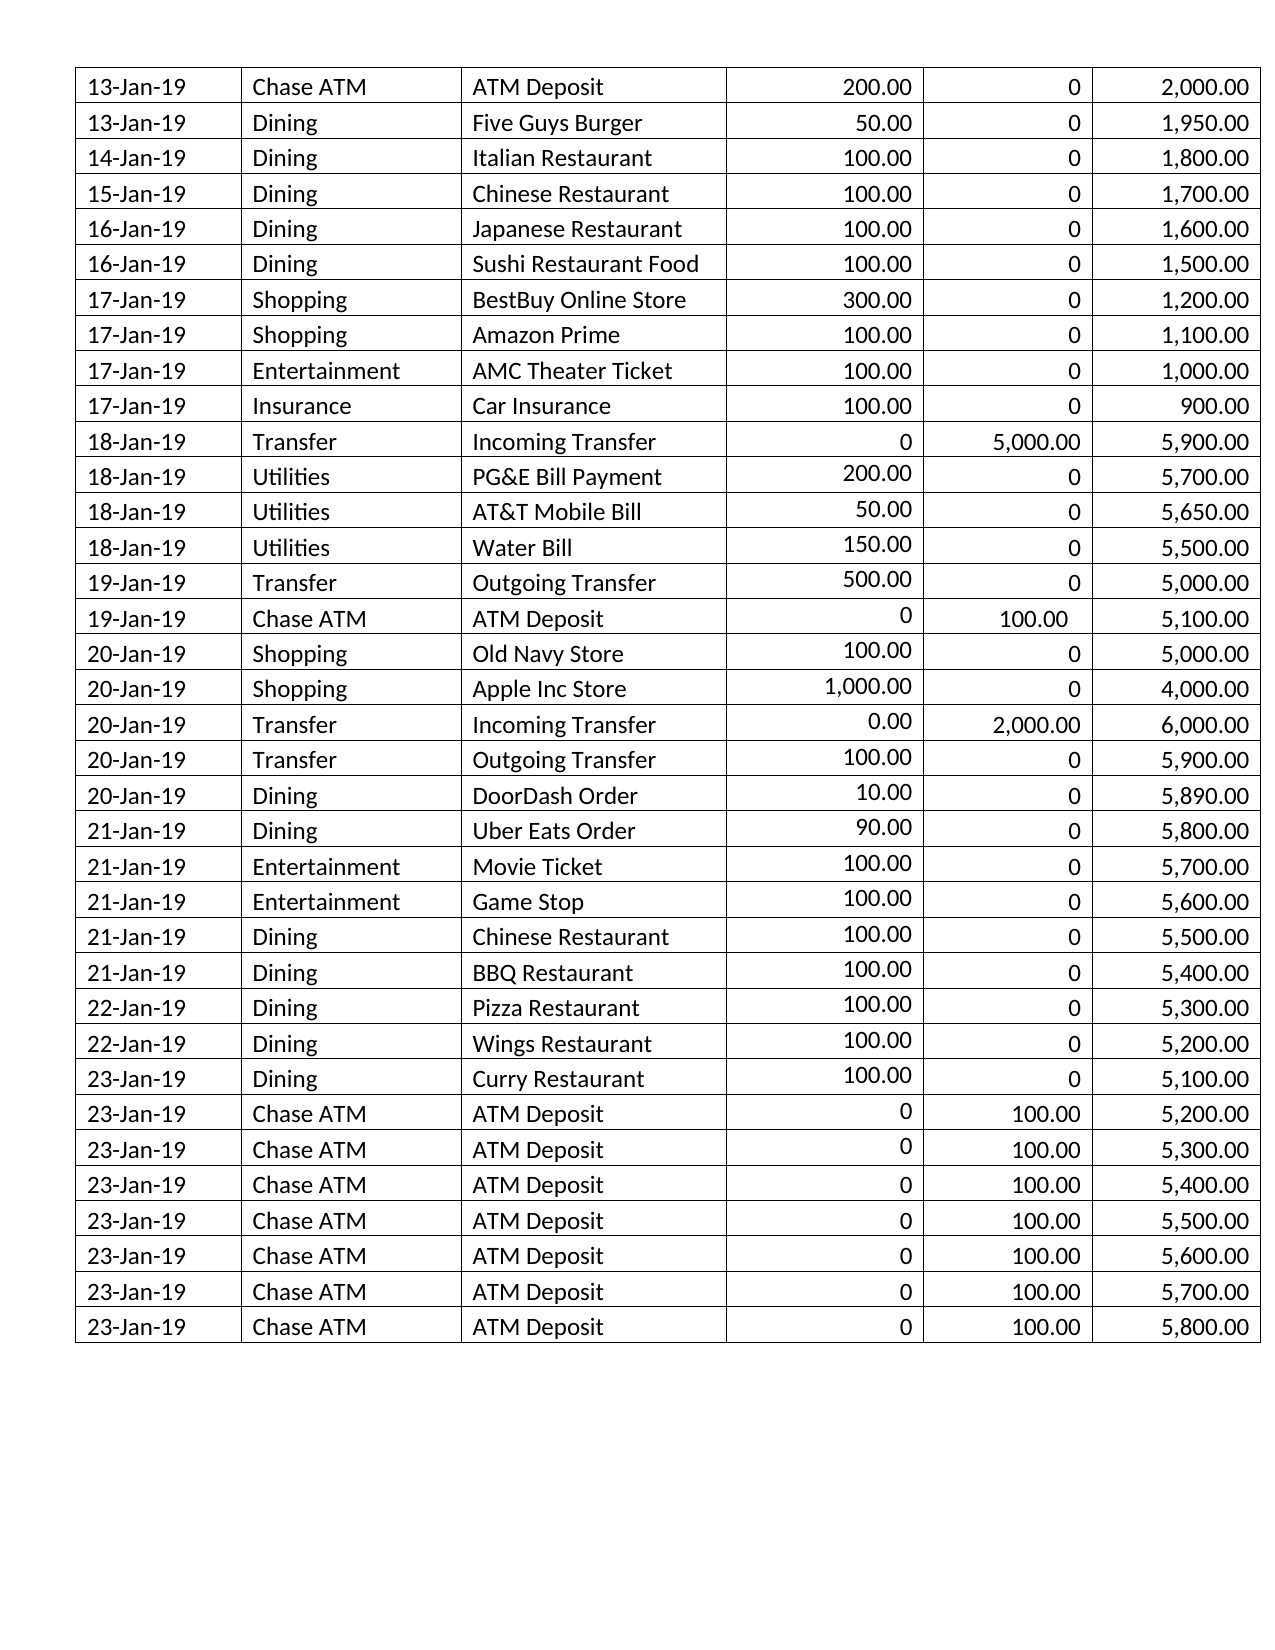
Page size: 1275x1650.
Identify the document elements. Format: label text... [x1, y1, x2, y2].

table_cell 0 [924, 68, 1092, 102]
table_cell 1,000.00 [727, 670, 923, 704]
table_cell 100.00 [727, 882, 923, 917]
table_cell Chase ATM [242, 1166, 461, 1200]
table_cell 0 [727, 1130, 923, 1164]
table_cell Chase ATM [242, 1307, 461, 1342]
table_cell 100.00 [727, 139, 923, 173]
table_cell 21-Jan-19 [76, 953, 241, 987]
table_cell 5,400.00 [1093, 953, 1260, 987]
table_cell Utilities [242, 457, 461, 492]
table_cell Outgoing Transfer [462, 564, 726, 598]
table_cell 100.00 [924, 1272, 1092, 1306]
table_cell 0 [924, 139, 1092, 173]
table_cell Dining [242, 989, 461, 1023]
table_cell 0 [727, 1095, 923, 1129]
table_cell Car Insurance [462, 386, 726, 421]
table_cell 5,500.00 [1093, 918, 1260, 952]
table_cell Dining [242, 1024, 461, 1058]
table_cell 22-Jan-19 [76, 989, 241, 1023]
table_cell 20-Jan-19 [76, 776, 241, 810]
table_cell ATM Deposit [462, 68, 726, 102]
table_cell Transfer [242, 422, 461, 456]
table_cell 100.00 [727, 351, 923, 385]
table_cell ATM Deposit [462, 1130, 726, 1164]
table_cell Entertainment [242, 882, 461, 917]
table_cell Shopping [242, 316, 461, 350]
table_cell 5,300.00 [1093, 989, 1260, 1023]
table_cell Dining [242, 174, 461, 208]
table_cell Utilities [242, 528, 461, 562]
table_cell 1,100.00 [1093, 316, 1260, 350]
table_cell 0 [924, 209, 1092, 244]
table_cell 500.00 [727, 564, 923, 598]
table_cell 5,200.00 [1093, 1095, 1260, 1129]
table_cell Chase ATM [242, 1272, 461, 1306]
table_cell 1,000.00 [1093, 351, 1260, 385]
table_cell 0 [924, 1024, 1092, 1058]
table_cell 23-Jan-19 [76, 1236, 241, 1271]
table_cell 100.00 [924, 1166, 1092, 1200]
table_cell Chase ATM [242, 1201, 461, 1235]
table_cell ATM Deposit [462, 1095, 726, 1129]
table_cell ATM Deposit [462, 1272, 726, 1306]
table_cell Incoming Transfer [462, 422, 726, 456]
table_cell Water Bill [462, 528, 726, 562]
table_cell Dining [242, 811, 461, 846]
table_cell 0 [924, 847, 1092, 881]
table_cell 2,000.00 [1093, 68, 1260, 102]
table_cell 0 [924, 776, 1092, 810]
table_cell 20-Jan-19 [76, 741, 241, 775]
table_cell Chase ATM [242, 599, 461, 633]
table_cell Dining [242, 245, 461, 279]
table_cell Curry Restaurant [462, 1059, 726, 1094]
table_cell Incoming Transfer [462, 705, 726, 739]
table_cell 23-Jan-19 [76, 1201, 241, 1235]
table_cell Transfer [242, 705, 461, 739]
table_cell 0 [924, 1059, 1092, 1094]
table_cell 90.00 [727, 811, 923, 846]
table_cell 0 [924, 280, 1092, 314]
table_cell 16-Jan-19 [76, 209, 241, 244]
table_cell 0 [924, 316, 1092, 350]
table_cell 5,800.00 [1093, 1307, 1260, 1342]
table_cell 50.00 [727, 493, 923, 527]
table_cell 18-Jan-19 [76, 457, 241, 492]
table_cell 15-Jan-19 [76, 174, 241, 208]
table_cell Chase ATM [242, 68, 461, 102]
table_cell 0 [924, 989, 1092, 1023]
table_cell 21-Jan-19 [76, 811, 241, 846]
table_cell 5,500.00 [1093, 1201, 1260, 1235]
table_cell 18-Jan-19 [76, 422, 241, 456]
table_cell 100.00 [924, 1095, 1092, 1129]
table_cell 100.00 [727, 209, 923, 244]
table_cell 4,000.00 [1093, 670, 1260, 704]
table_cell Sushi Restaurant Food [462, 245, 726, 279]
table_cell Dining [242, 776, 461, 810]
table_cell 0 [924, 670, 1092, 704]
table_cell 20-Jan-19 [76, 705, 241, 739]
table_cell ATM Deposit [462, 599, 726, 633]
table_cell 13-Jan-19 [76, 68, 241, 102]
table_cell Game Stop [462, 882, 726, 917]
table_cell 0 [924, 493, 1092, 527]
table_cell BestBuy Online Store [462, 280, 726, 314]
table_cell 900.00 [1093, 386, 1260, 421]
table_cell Chase ATM [242, 1236, 461, 1271]
table_cell 5,200.00 [1093, 1024, 1260, 1058]
table_cell 5,900.00 [1093, 741, 1260, 775]
table_cell 5,700.00 [1093, 847, 1260, 881]
table_cell Japanese Restaurant [462, 209, 726, 244]
table_cell 100.00 [727, 174, 923, 208]
table_cell BBQ Restaurant [462, 953, 726, 987]
table_cell 19-Jan-19 [76, 599, 241, 633]
table_cell 5,100.00 [1093, 1059, 1260, 1094]
table_cell Chase ATM [242, 1095, 461, 1129]
table_cell 50.00 [727, 103, 923, 137]
table_cell 0 [727, 422, 923, 456]
table_cell 0 [924, 564, 1092, 598]
table_cell 5,100.00 [1093, 599, 1260, 633]
table_cell 23-Jan-19 [76, 1166, 241, 1200]
table_cell 5,600.00 [1093, 882, 1260, 917]
table_cell Pizza Restaurant [462, 989, 726, 1023]
table_cell Chase ATM [242, 1130, 461, 1164]
table_cell Italian Restaurant [462, 139, 726, 173]
table_cell Shopping [242, 280, 461, 314]
table_cell 16-Jan-19 [76, 245, 241, 279]
table_cell 100.00 [924, 1307, 1092, 1342]
table_cell 100.00 [924, 1130, 1092, 1164]
table_cell 100.00 [727, 245, 923, 279]
table_cell 5,000.00 [1093, 634, 1260, 669]
table_cell 23-Jan-19 [76, 1272, 241, 1306]
table_cell Apple Inc Store [462, 670, 726, 704]
table_cell 200.00 [727, 457, 923, 492]
table_cell ATM Deposit [462, 1166, 726, 1200]
table_cell Shopping [242, 670, 461, 704]
table_cell Entertainment [242, 847, 461, 881]
table_cell 100.00 [727, 386, 923, 421]
table_cell 21-Jan-19 [76, 882, 241, 917]
table_cell 5,500.00 [1093, 528, 1260, 562]
table_cell Utilities [242, 493, 461, 527]
table_cell 0 [924, 882, 1092, 917]
table_cell 5,700.00 [1093, 1272, 1260, 1306]
table_cell Dining [242, 209, 461, 244]
table_cell 1,500.00 [1093, 245, 1260, 279]
table_cell ATM Deposit [462, 1201, 726, 1235]
table_cell AT&T Mobile Bill [462, 493, 726, 527]
table_cell DoorDash Order [462, 776, 726, 810]
table_cell 100.00 [727, 953, 923, 987]
table_cell 0 [924, 457, 1092, 492]
table_cell Chinese Restaurant [462, 174, 726, 208]
table_cell 0 [727, 1307, 923, 1342]
table_cell 5,000.00 [1093, 564, 1260, 598]
table_cell 100.00 [727, 1024, 923, 1058]
table_cell Dining [242, 139, 461, 173]
table_cell 100.00 [727, 316, 923, 350]
table_cell Uber Eats Order [462, 811, 726, 846]
table_cell 0 [924, 103, 1092, 137]
table_cell 18-Jan-19 [76, 528, 241, 562]
table_cell 18-Jan-19 [76, 493, 241, 527]
table_cell 100.00 [727, 634, 923, 669]
table_cell 1,950.00 [1093, 103, 1260, 137]
table_cell 100.00 [924, 599, 1092, 633]
table_cell Dining [242, 1059, 461, 1094]
table_cell 100.00 [727, 1059, 923, 1094]
table_cell Entertainment [242, 351, 461, 385]
table_cell Dining [242, 953, 461, 987]
table_cell ATM Deposit [462, 1236, 726, 1271]
table_cell 23-Jan-19 [76, 1095, 241, 1129]
table_cell Chinese Restaurant [462, 918, 726, 952]
table_cell 2,000.00 [924, 705, 1092, 739]
table_cell 17-Jan-19 [76, 280, 241, 314]
table_cell 6,000.00 [1093, 705, 1260, 739]
table_cell 300.00 [727, 280, 923, 314]
table_cell 200.00 [727, 68, 923, 102]
table_cell 5,700.00 [1093, 457, 1260, 492]
table_cell 21-Jan-19 [76, 847, 241, 881]
table_cell 150.00 [727, 528, 923, 562]
table_cell 0 [727, 1166, 923, 1200]
table_cell Dining [242, 103, 461, 137]
table_cell 17-Jan-19 [76, 351, 241, 385]
table_cell 5,400.00 [1093, 1166, 1260, 1200]
table_cell 14-Jan-19 [76, 139, 241, 173]
table_cell Amazon Prime [462, 316, 726, 350]
table_cell 0 [727, 599, 923, 633]
table_cell Five Guys Burger [462, 103, 726, 137]
table_cell Transfer [242, 741, 461, 775]
table_cell 0 [727, 1201, 923, 1235]
table_cell Insurance [242, 386, 461, 421]
table_cell 19-Jan-19 [76, 564, 241, 598]
table_cell Shopping [242, 634, 461, 669]
table_cell 5,300.00 [1093, 1130, 1260, 1164]
table_cell 5,890.00 [1093, 776, 1260, 810]
table_cell 5,000.00 [924, 422, 1092, 456]
table_cell 17-Jan-19 [76, 316, 241, 350]
table_cell 20-Jan-19 [76, 670, 241, 704]
table_cell 17-Jan-19 [76, 386, 241, 421]
table_cell Old Navy Store [462, 634, 726, 669]
table_cell 10.00 [727, 776, 923, 810]
table_cell 5,600.00 [1093, 1236, 1260, 1271]
table_cell 1,800.00 [1093, 139, 1260, 173]
table_cell 0 [727, 1236, 923, 1271]
table_cell 0 [924, 351, 1092, 385]
table_cell PG&E Bill Payment [462, 457, 726, 492]
table_cell 0 [924, 528, 1092, 562]
table_cell 100.00 [727, 918, 923, 952]
table_cell 0 [727, 1272, 923, 1306]
table_cell 22-Jan-19 [76, 1024, 241, 1058]
table_cell 1,600.00 [1093, 209, 1260, 244]
table_cell 100.00 [727, 989, 923, 1023]
table_cell 0 [924, 245, 1092, 279]
table_cell 100.00 [924, 1236, 1092, 1271]
table_cell 0 [924, 918, 1092, 952]
table_cell Transfer [242, 564, 461, 598]
table_cell Wings Restaurant [462, 1024, 726, 1058]
table_cell 100.00 [727, 741, 923, 775]
table_cell 1,700.00 [1093, 174, 1260, 208]
table_cell Outgoing Transfer [462, 741, 726, 775]
table_cell 100.00 [924, 1201, 1092, 1235]
table_cell ATM Deposit [462, 1307, 726, 1342]
table_cell 1,200.00 [1093, 280, 1260, 314]
table_cell 23-Jan-19 [76, 1307, 241, 1342]
table_cell 0 [924, 741, 1092, 775]
table_cell 0 [924, 634, 1092, 669]
table_cell 0 [924, 953, 1092, 987]
table_cell 5,900.00 [1093, 422, 1260, 456]
table_cell 0.00 [727, 705, 923, 739]
table_cell 5,650.00 [1093, 493, 1260, 527]
table_cell 20-Jan-19 [76, 634, 241, 669]
table_cell Movie Ticket [462, 847, 726, 881]
table_cell 23-Jan-19 [76, 1059, 241, 1094]
table_cell 100.00 [727, 847, 923, 881]
table_cell 5,800.00 [1093, 811, 1260, 846]
table_cell 0 [924, 811, 1092, 846]
table_cell 23-Jan-19 [76, 1130, 241, 1164]
table_cell 0 [924, 386, 1092, 421]
table_cell AMC Theater Ticket [462, 351, 726, 385]
table_cell 0 [924, 174, 1092, 208]
table_cell Dining [242, 918, 461, 952]
table_cell 13-Jan-19 [76, 103, 241, 137]
table_cell 21-Jan-19 [76, 918, 241, 952]
